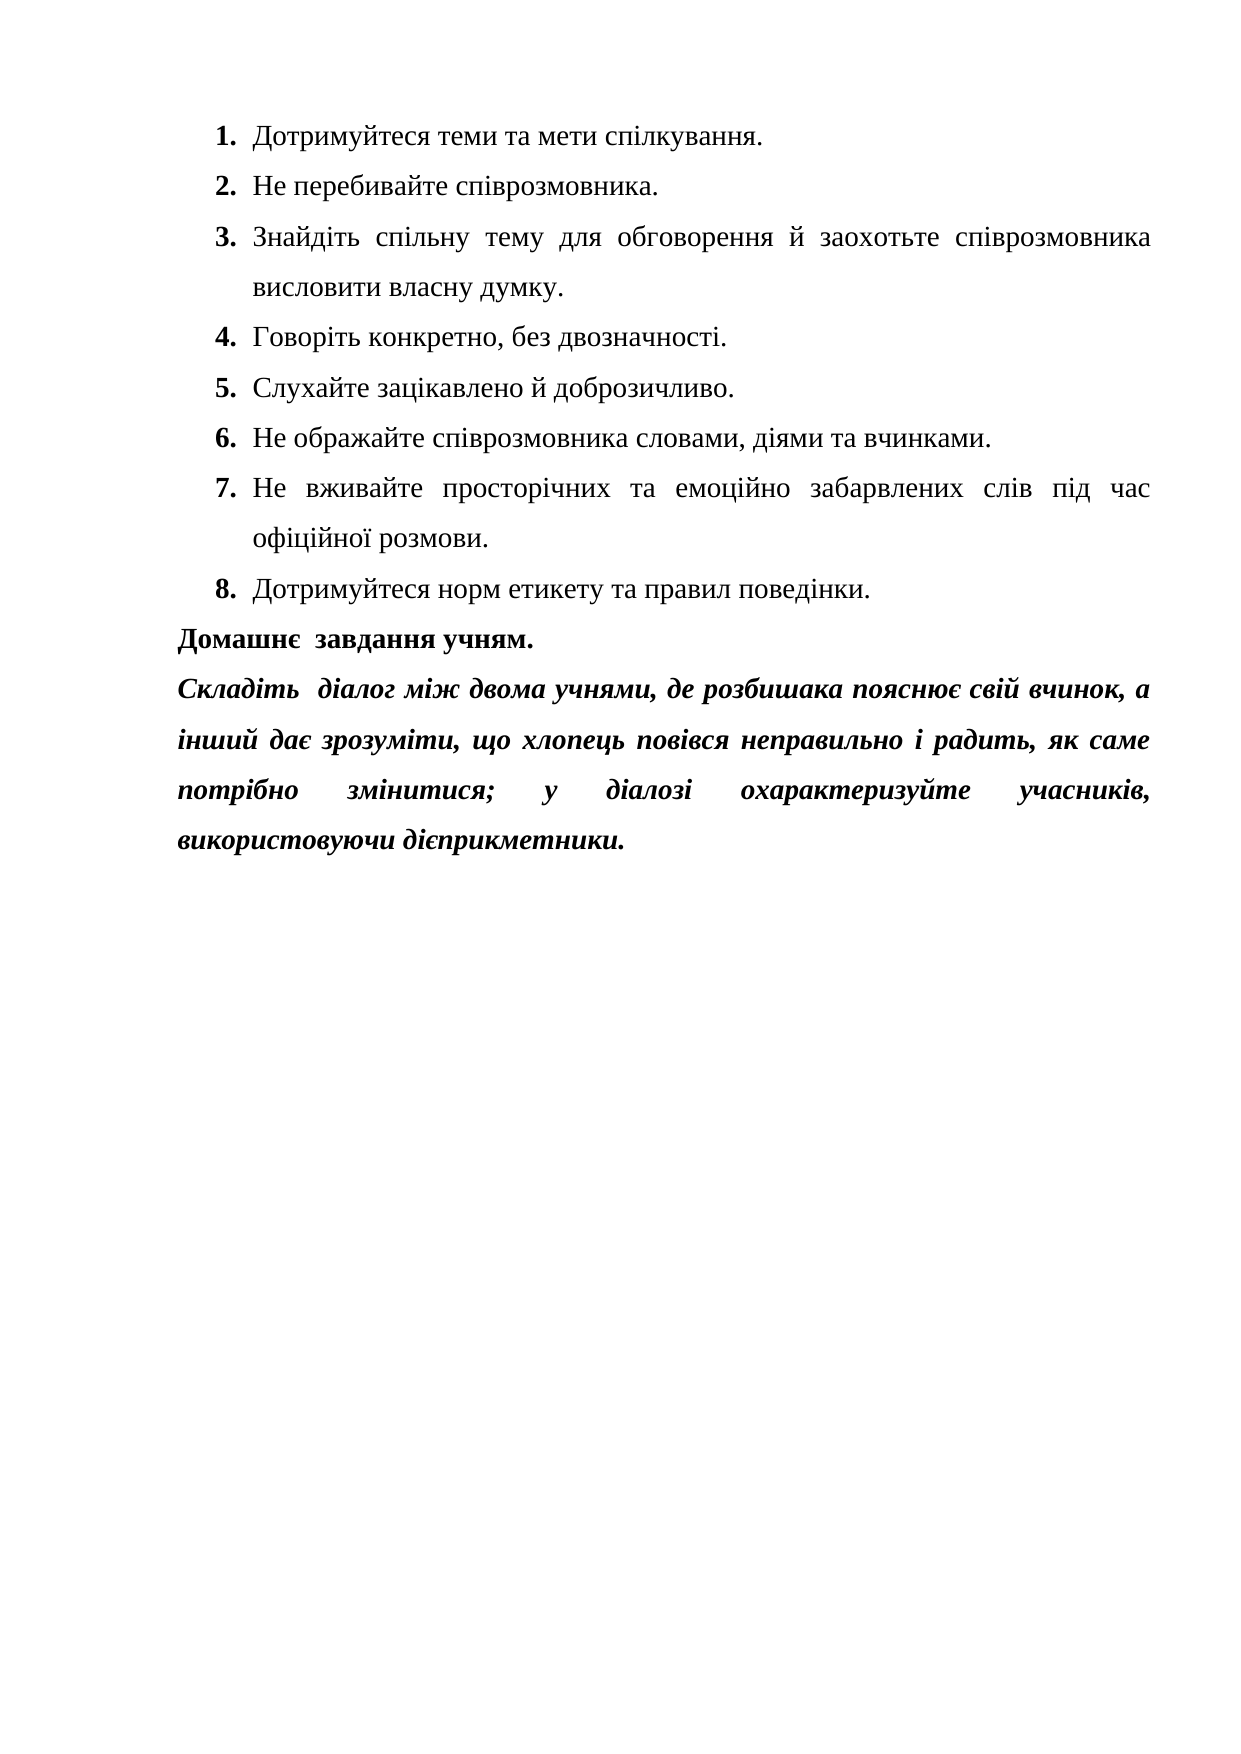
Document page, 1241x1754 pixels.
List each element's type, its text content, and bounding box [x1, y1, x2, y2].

list Дотримуйтеся норм етикету та правил поведінки. [215, 571, 1152, 604]
text Домашнє завдання учням. [177, 621, 1152, 655]
list Не вживайте просторічних та емоційно забарвлених слів під час офіційної розмови. [215, 470, 1152, 554]
list Не перебивайте співрозмовника. [215, 168, 1152, 202]
list Слухайте зацікавлено й доброзичливо. [215, 370, 1152, 403]
list Дотримуйтеся теми та мети спілкування. [215, 118, 1152, 152]
list Не ображайте співрозмовника словами, діями та вчинками. [215, 420, 1152, 453]
list Знайдіть спільну тему для обговорення й заохотьте співрозмовника висловити власну думку. [215, 219, 1152, 303]
list Говоріть конкретно, без двозначності. [215, 319, 1152, 353]
text Складіть діалог між двома учнями, де розбишака пояснює свій вчинок, а інший дає зрозуміти, що хлопець повівся неправильно і радить, як саме потрібно змінитися; у діалозі охарактеризуйте учасників, використовуючи дієприкметники. [177, 672, 1152, 856]
